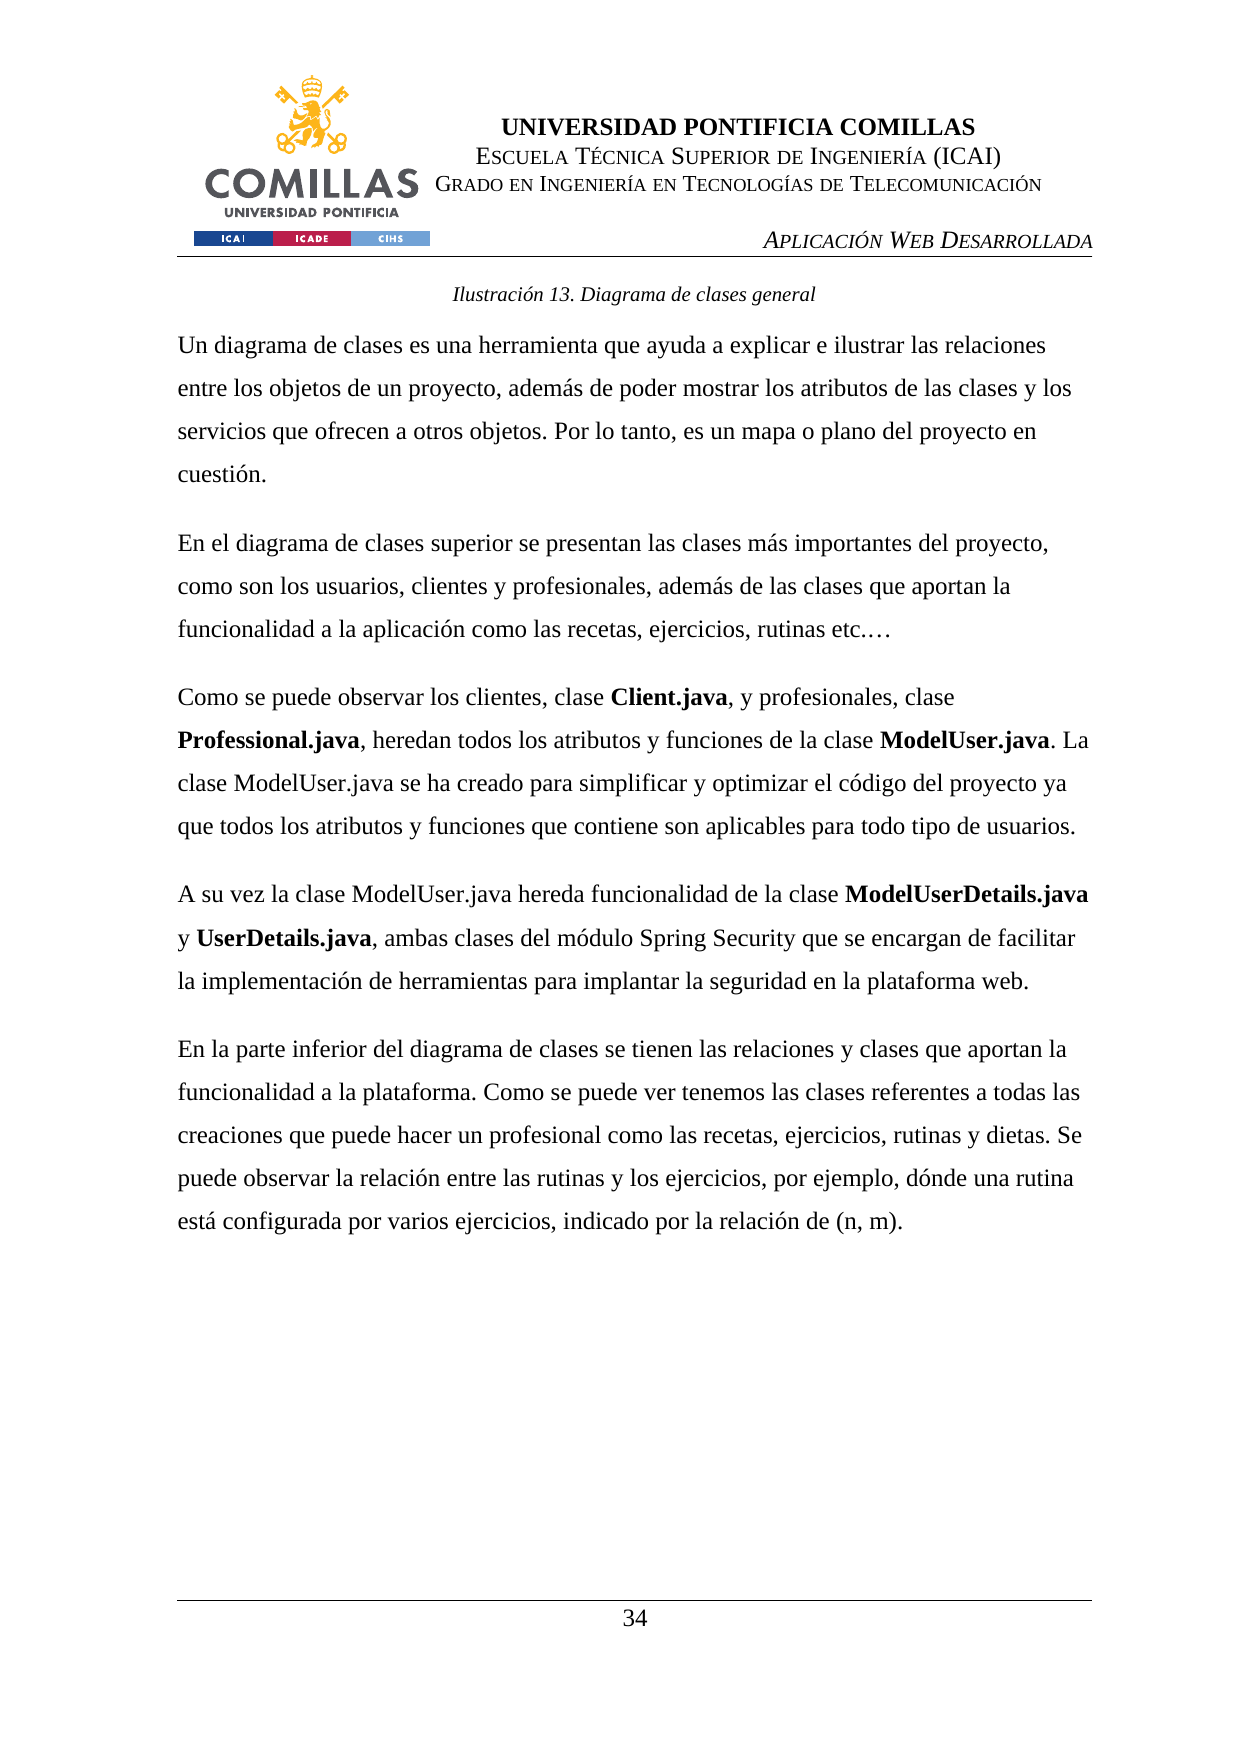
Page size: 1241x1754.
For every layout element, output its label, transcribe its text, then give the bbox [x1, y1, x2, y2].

text A su vez la clase ModelUser.java hereda funcionalidad de la clase ModelUserDetails.java y UserDetails.java, ambas clases del módulo Spring Security que se encargan de facilitar la implementación de herramientas para implantar la seguridad en la plataforma web. [177, 879, 1092, 994]
text En la parte inferior del diagrama de clases se tienen las relaciones y clases que aportan la funcionalidad a la plataforma. Como se puede ver tenemos las clases referentes a todas las creaciones que puede hacer un profesional como las recetas, ejercicios, rutinas y dietas. Se puede observar la relación entre las rutinas y los ejercicios, por ejemplo, dónde una rutina está configurada por varios ejercicios, indicado por la relación de (n, m). [177, 1034, 1092, 1235]
text Como se puede observar los clientes, clase Client.java, y profesionales, clase Professional.java, heredan todos los atributos y funciones de la clase ModelUser.java. La clase ModelUser.java se ha creado para simplificar y optimizar el código del proyecto ya que todos los atributos y funciones que contiene son aplicables para todo tipo de usuarios. [177, 682, 1092, 840]
text En el diagrama de clases superior se presentan las clases más importantes del proyecto, como son los usuarios, clientes y profesionales, además de las clases que aportan la funcionalidad a la aplicación como las recetas, ejercicios, rutinas etc.… [177, 528, 1092, 643]
text Un diagrama de clases es una herramienta que ayuda a explicar e ilustrar las relaciones entre los objetos de un proyecto, además de poder mostrar los atributos de las clases y los servicios que ofrecen a otros objetos. Por lo tanto, es un mapa o plano del proyecto en cuestión. [177, 330, 1092, 488]
